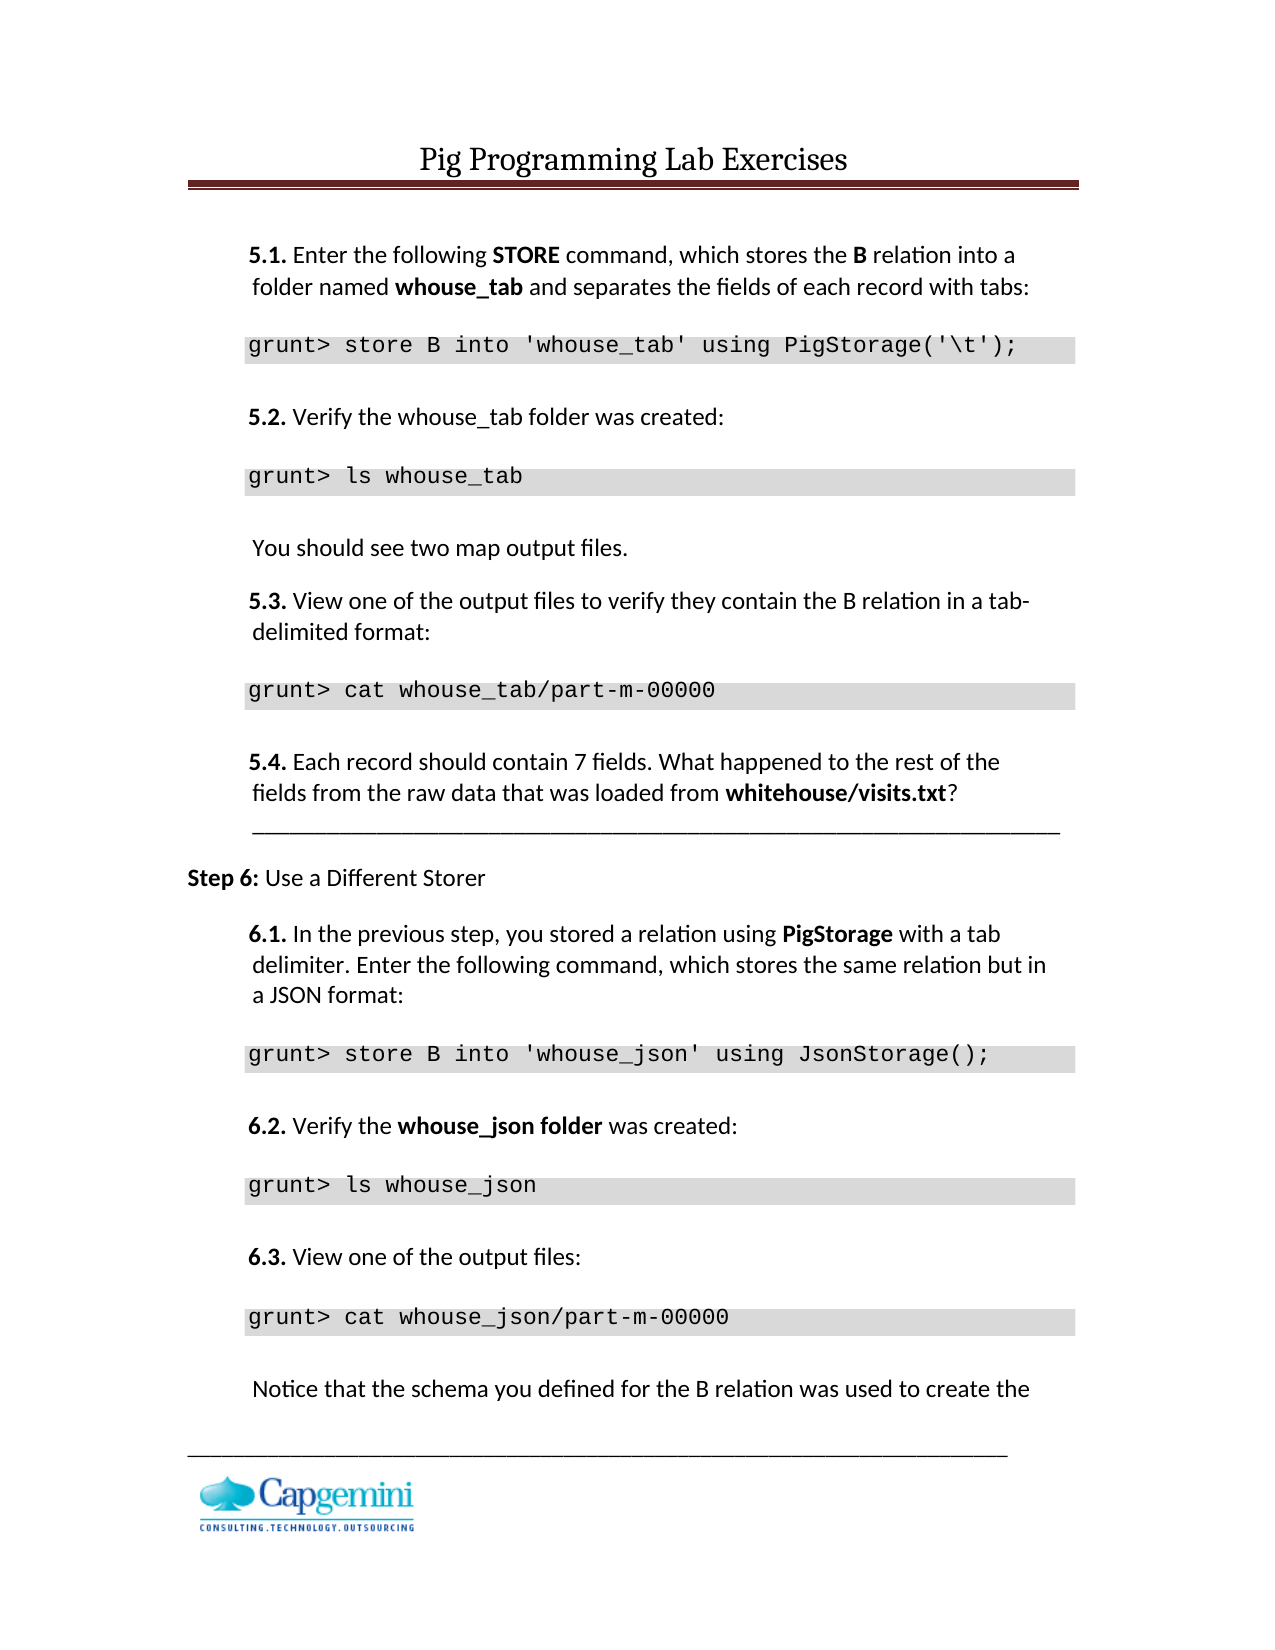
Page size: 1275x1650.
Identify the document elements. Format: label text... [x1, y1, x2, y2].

picture [244, 683, 1076, 710]
picture [187, 1463, 427, 1545]
text 6.3. View one of the output files: [248, 1241, 1079, 1272]
text 5.1. Enter the following STORE command, which stores the B relation into a folder named whouse_tab and separates the fields of each record with tabs: [248, 239, 1079, 301]
text grunt> cat whouse_tab/part-m-00000 [248, 679, 1079, 704]
text Step 6: Use a Different Storer [187, 863, 1079, 893]
text _________________________________________________________________ [252, 807, 1079, 838]
text 5.4. Each record should contain 7 fields. What happened to the rest of the fields from the raw data that was loaded from whitehouse/visits.txt? [248, 746, 1060, 807]
picture [244, 469, 1076, 496]
picture [244, 1178, 1076, 1205]
picture [244, 1309, 1076, 1336]
text You should see two map output files. [252, 532, 1079, 563]
text 5.2. Verify the whouse_tab folder was created: [248, 401, 1079, 431]
text Notice that the schema you defined for the B relation was used to create the format of each JSON entry: [252, 1373, 1031, 1404]
text 5.3. View one of the output files to verify they contain the B relation in a tab-delimited format: [248, 585, 1031, 647]
text 6.1. In the previous step, you stored a relation using PigStorage with a tab delimiter. Enter the following command, which stores the same relation but in a JSON format: [248, 918, 1064, 1010]
text grunt> ls whouse_json [248, 1174, 1079, 1199]
picture [244, 337, 1076, 364]
picture [244, 1046, 1076, 1073]
text 6.2. Verify the whouse_json folder was created: [248, 1110, 1079, 1140]
